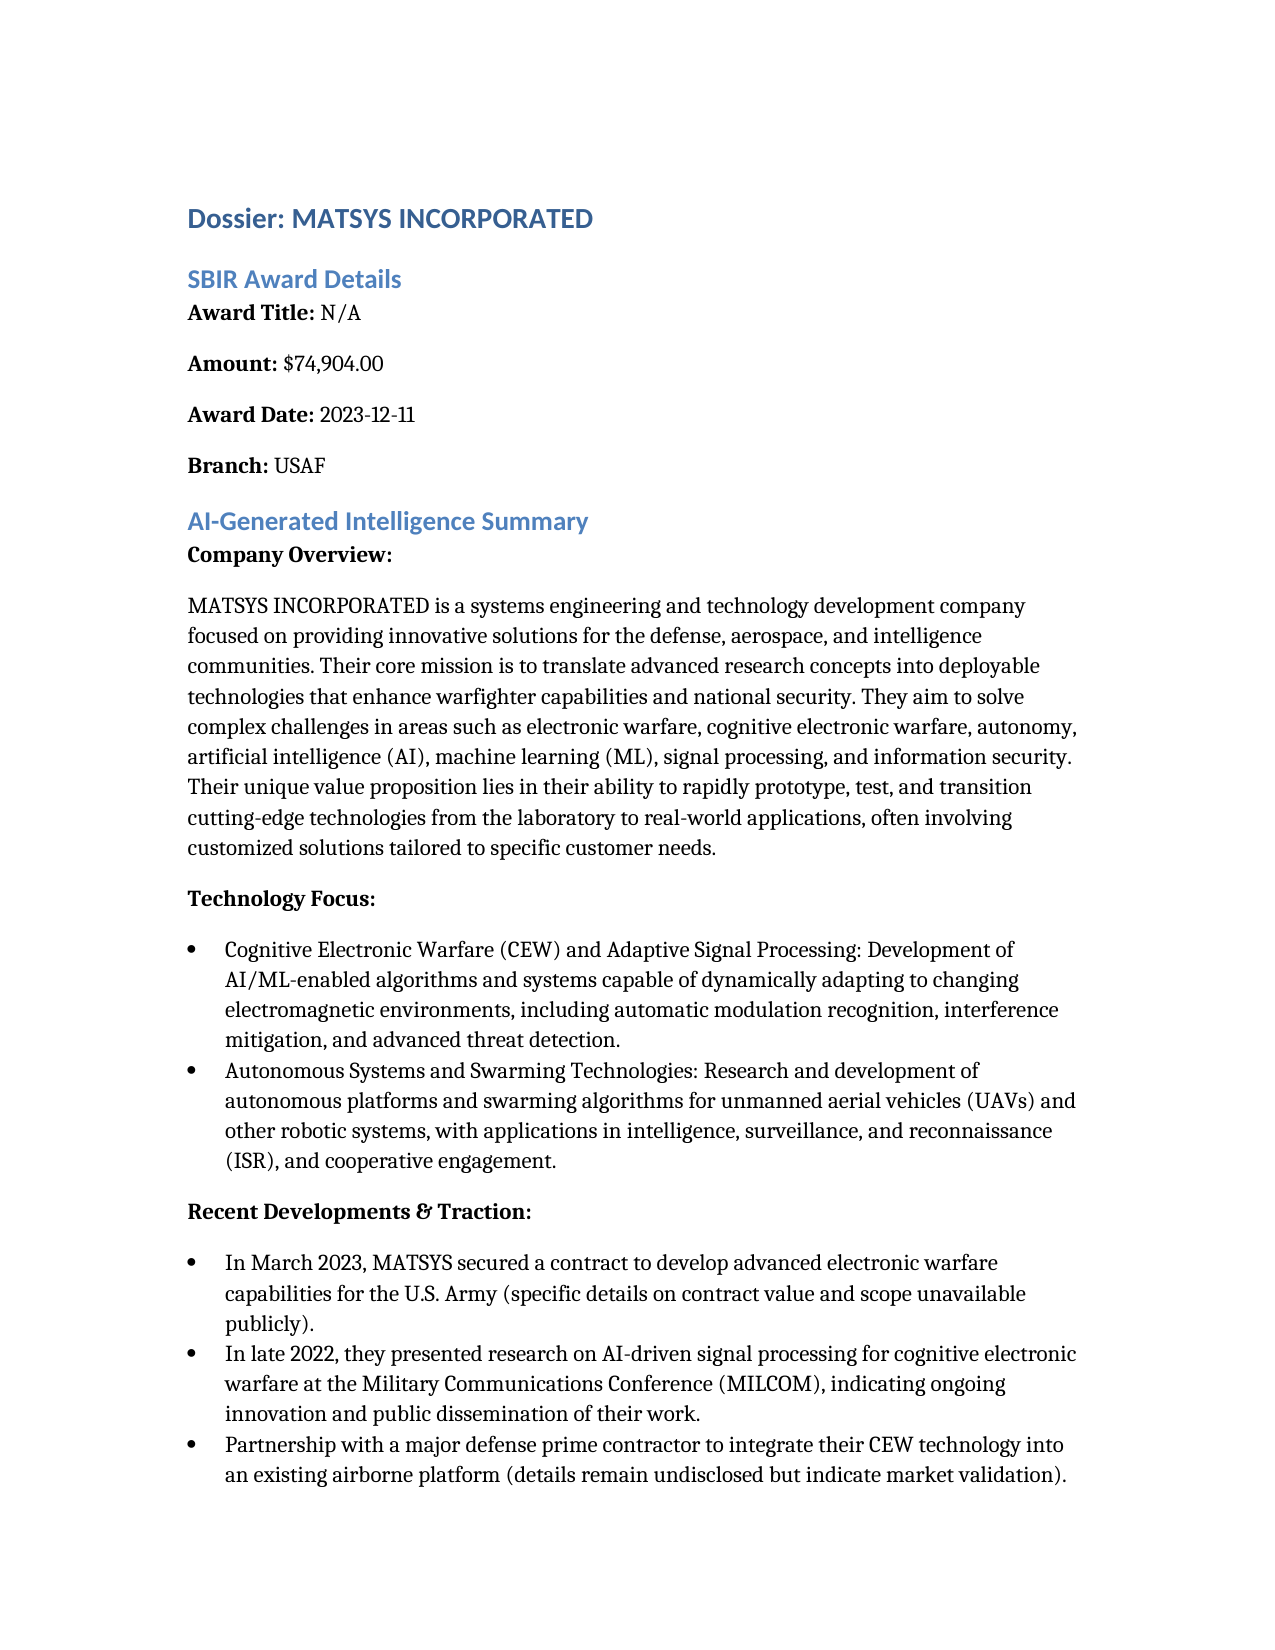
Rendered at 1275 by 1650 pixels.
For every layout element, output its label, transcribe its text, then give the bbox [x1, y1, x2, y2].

text MATSYS INCORPORATED is a systems engineering and technology development company focused on providing innovative solutions for the defense, aerospace, and intelligence communities. Their core mission is to translate advanced research concepts into deployable technologies that enhance warfighter capabilities and national security. They aim to solve complex challenges in areas such as electronic warfare, cognitive electronic warfare, autonomy, artificial intelligence (AI), machine learning (ML), signal processing, and information security. Their unique value proposition lies in their ability to rapidly prototype, test, and transition cutting-edge technologies from the laboratory to real-world applications, often involving customized solutions tailored to specific customer needs. [187, 593, 1087, 861]
text Amount: $74,904.00 [187, 351, 1087, 377]
text Recent Developments & Traction: [187, 1199, 1087, 1225]
text Company Overview: [187, 542, 1087, 568]
list In late 2022, they presented research on AI-driven signal processing for cognitive electronic warfare at the Military Communications Conference (MILCOM), indicating ongoing innovation and public dissemination of their work. [187, 1341, 1087, 1427]
subtitle Dossier: MATSYS INCORPORATED [187, 200, 1087, 236]
list In March 2023, MATSYS secured a contract to develop advanced electronic warfare capabilities for the U.S. Army (specific details on contract value and scope unavailable publicly). [187, 1250, 1087, 1337]
text Technology Focus: [187, 886, 1087, 912]
text Branch: USAF [187, 453, 1087, 479]
list Cognitive Electronic Warfare (CEW) and Adaptive Signal Processing: Development of AI/ML-enabled algorithms and systems capable of dynamically adapting to changing electromagnetic environments, including automatic modulation recognition, interference mitigation, and advanced threat detection. [187, 937, 1087, 1053]
subtitle SBIR Award Details [187, 262, 1087, 295]
list Autonomous Systems and Swarming Technologies: Research and development of autonomous platforms and swarming algorithms for unmanned aerial vehicles (UAVs) and other robotic systems, with applications in intelligence, surveillance, and reconnaissance (ISR), and cooperative engagement. [187, 1057, 1087, 1174]
text Award Date: 2023-12-11 [187, 402, 1087, 428]
text Award Title: N/A [187, 300, 1087, 326]
list Partnership with a major defense prime contractor to integrate their CEW technology into an existing airborne platform (details remain undisclosed but indicate market validation). [187, 1431, 1087, 1488]
subtitle AI-Generated Intelligence Summary [187, 504, 1087, 537]
